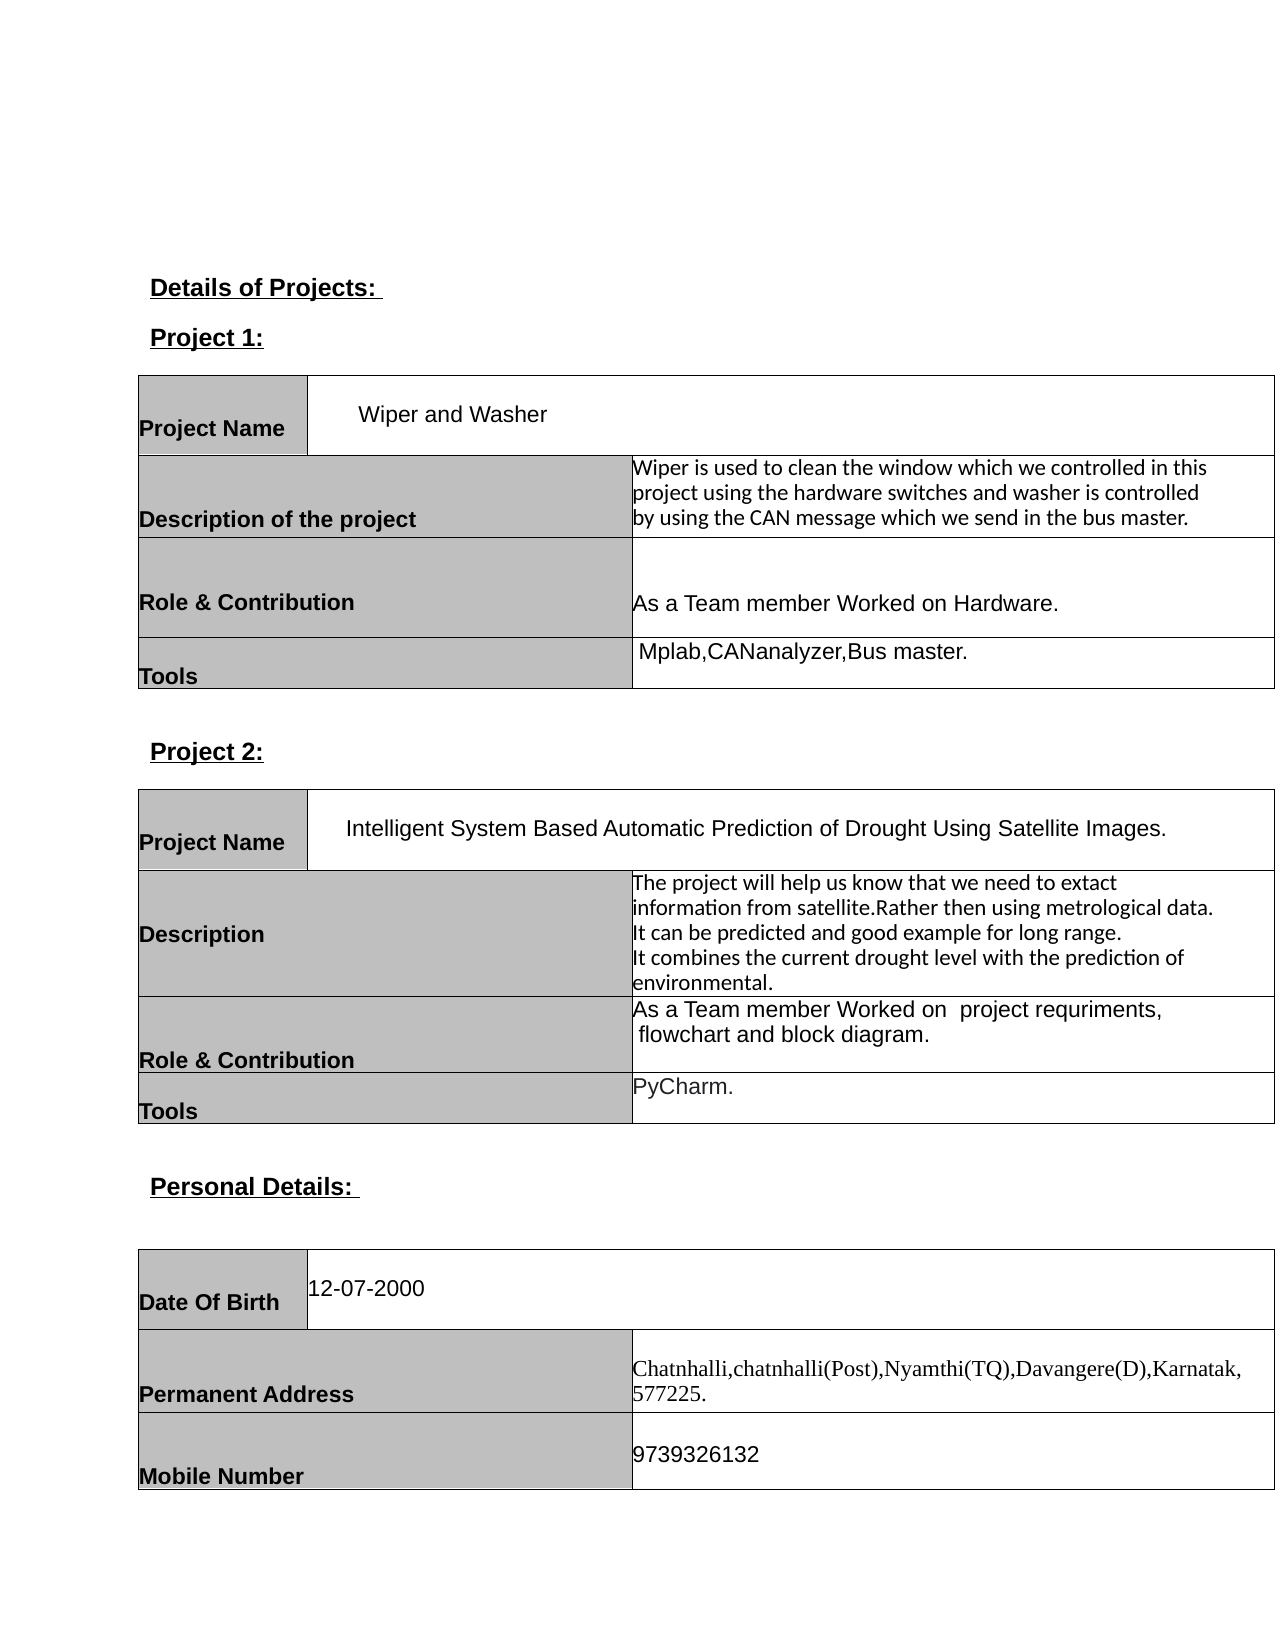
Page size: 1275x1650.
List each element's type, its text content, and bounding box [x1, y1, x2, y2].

text Project 2: [150, 739, 1125, 764]
table_cell Chatnhalli,chatnhalli(Post),Nyamthi(TQ),Davangere(D),Karnatak, 577225. [633, 1330, 1274, 1412]
table_cell Role & Contribution [139, 997, 632, 1072]
text Project 1: [150, 325, 1125, 350]
table_header Date Of Birth [139, 1250, 307, 1329]
table_cell Permanent Address [139, 1330, 632, 1412]
table_cell Role & Contribution [139, 538, 632, 637]
table_cell Mobile Number [139, 1413, 632, 1488]
table_cell The project will help us know that we need to extact information from satellite.Rather then using metrological data. It can be predicted and good example for long range. It combines the current drought level with the prediction of environmental. [633, 871, 1274, 996]
table_cell Tools [139, 1073, 632, 1123]
table_cell Tools [139, 638, 632, 688]
table_cell Description [139, 871, 632, 996]
table_header Project Name [139, 790, 307, 869]
table_cell Wiper is used to clean the window which we controlled in this project using the hardware switches and washer is controlled by using the CAN message which we send in the bus master. [633, 456, 1274, 537]
table_cell 9739326132 [633, 1413, 1274, 1488]
table_cell Description of the project [139, 456, 632, 537]
table_header Wiper and Washer [308, 376, 1274, 454]
table_cell PyCharm. [633, 1073, 1274, 1123]
text Details of Projects: [150, 275, 1125, 300]
table_cell Mplab,CANanalyzer,Bus master. [633, 638, 1274, 688]
table_cell As a Team member Worked on Hardware. [633, 538, 1274, 637]
table_header Intelligent System Based Automatic Prediction of Drought Using Satellite Images. [308, 790, 1274, 869]
table_cell As a Team member Worked on project requriments, flowchart and block diagram. [633, 997, 1274, 1072]
table_header 12-07-2000 [308, 1250, 1274, 1329]
text Personal Details: [150, 1174, 1125, 1199]
table_header Project Name [139, 376, 307, 454]
